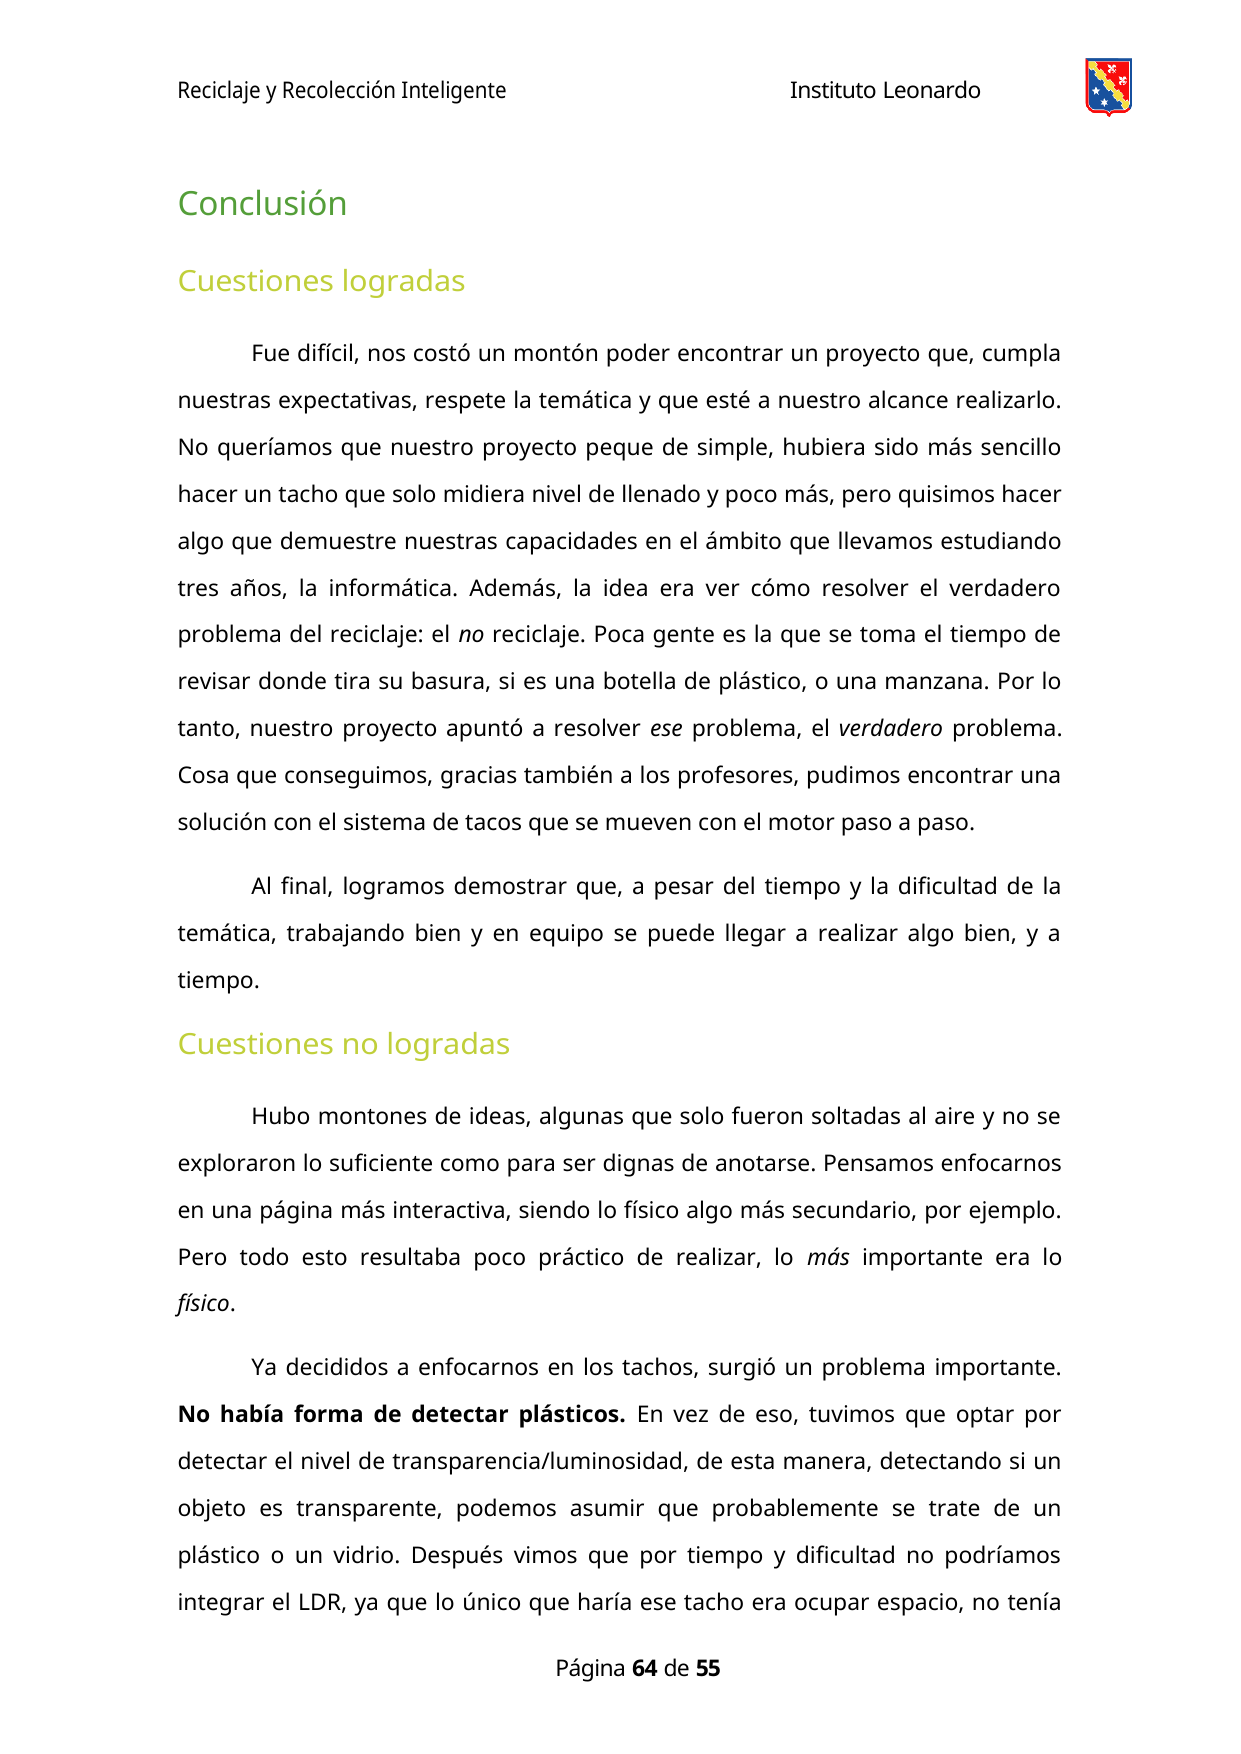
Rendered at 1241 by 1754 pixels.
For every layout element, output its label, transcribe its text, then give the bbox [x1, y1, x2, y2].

subtitle Cuestiones no logradas [177, 1023, 1122, 1063]
subtitle Cuestiones logradas [177, 261, 1122, 300]
text Fue difícil, nos costó un montón poder encontrar un proyecto que, cumpla nuestras expectativas, respete la temática y que esté a nuestro alcance realizarlo. No queríamos que nuestro proyecto peque de simple, hubiera sido más sencillo hacer un tacho que solo midiera nivel de llenado y poco más, pero quisimos hacer algo que demuestre nuestras capacidades en el ámbito que llevamos estudiando tres años, la informática. Además, la idea era ver cómo resolver el verdadero problema del reciclaje: el no reciclaje. Poca gente es la que se toma el tiempo de revisar donde tira su basura, si es una botella de plástico, o una manzana. Por lo tanto, nuestro proyecto apuntó a resolver ese problema, el verdadero problema. Cosa que conseguimos, gracias también a los profesores, pudimos encontrar una solución con el sistema de tacos que se mueven con el motor paso a paso. [177, 337, 1062, 837]
text Al final, logramos demostrar que, a pesar del tiempo y la dificultad de la temática, trabajando bien y en equipo se puede llegar a realizar algo bien, y a tiempo. [177, 870, 1062, 995]
picture [1085, 58, 1132, 117]
text Hubo montones de ideas, algunas que solo fueron soltadas al aire y no se exploraron lo suficiente como para ser dignas de anotarse. Pensamos enfocarnos en una página más interactiva, siendo lo físico algo más secundario, por ejemplo. Pero todo esto resultaba poco práctico de realizar, lo más importante era lo físico. [177, 1100, 1062, 1318]
subtitle Conclusión [177, 180, 1122, 225]
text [177, 1351, 1062, 1617]
